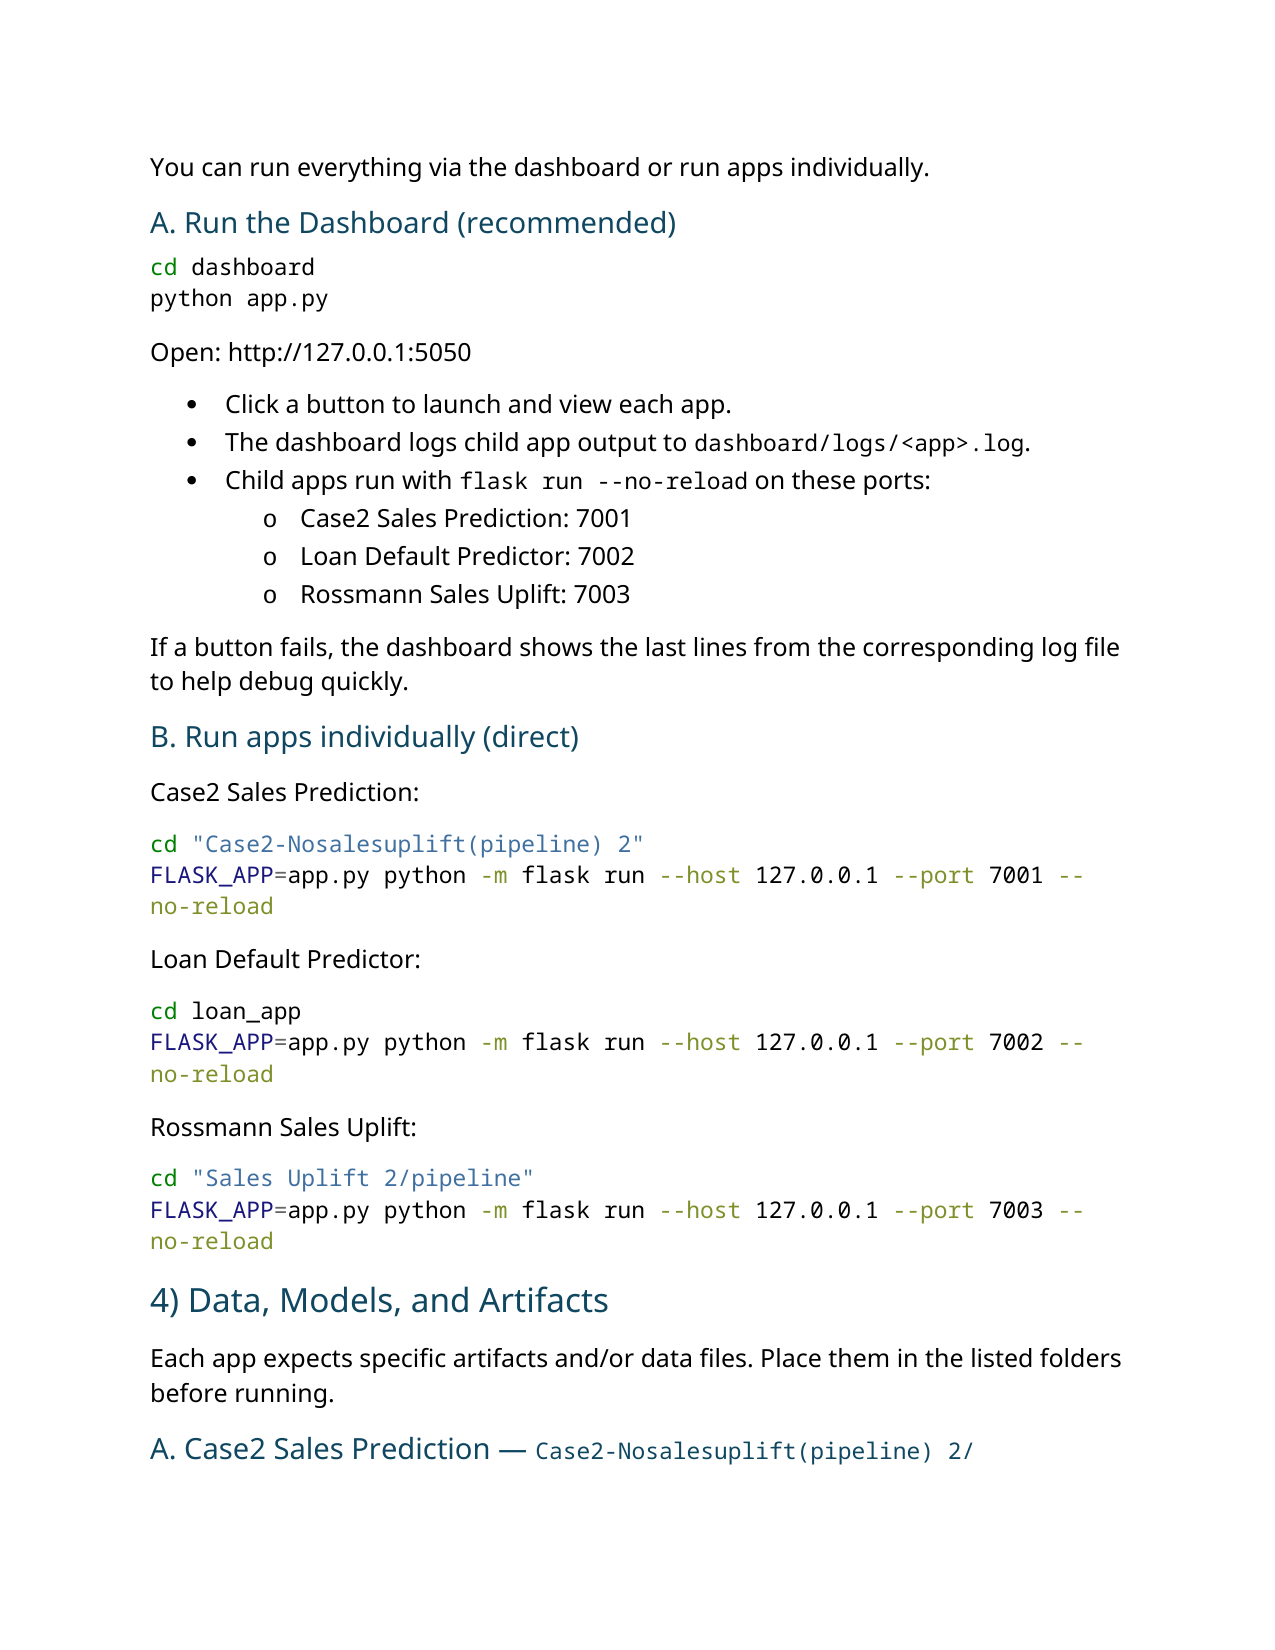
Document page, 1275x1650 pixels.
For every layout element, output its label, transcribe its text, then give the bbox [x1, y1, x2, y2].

text cd "Sales Uplift 2/pipeline" FLASK_APP=app.py python -m flask run --host 127.0.0.1 --port 7003 --no-reload [150, 1162, 1125, 1256]
text Each app expects specific artifacts and/or data files. Place them in the listed folders before running. [150, 1341, 1125, 1409]
text Open: http://127.0.0.1:5050 [150, 334, 1125, 368]
text cd loan_app FLASK_APP=app.py python -m flask run --host 127.0.0.1 --port 7002 --no-reload [150, 995, 1125, 1089]
text You can run everything via the dashboard or run apps individually. [150, 150, 1125, 184]
subtitle A. Case2 Sales Prediction — Case2-Nosalesuplift(pipeline) 2/ [150, 1428, 1125, 1468]
list Child apps run with flask run --no-reload on these ports: [187, 463, 1125, 497]
text Case2 Sales Prediction: [150, 775, 1125, 809]
text If a button fails, the dashboard shows the last lines from the corresponding log file to help debug quickly. [150, 629, 1125, 698]
subtitle B. Run apps individually (direct) [150, 716, 1125, 756]
list Click a button to launch and view each app. [187, 387, 1125, 421]
text Loan Default Predictor: [150, 942, 1125, 976]
text Rossmann Sales Uplift: [150, 1109, 1125, 1144]
list Case2 Sales Prediction: 7001 [262, 500, 1125, 535]
subtitle A. Run the Dashboard (recommended) [150, 203, 1125, 242]
list Loan Default Predictor: 7002 [262, 538, 1125, 573]
text cd "Case2-Nosalesuplift(pipeline) 2" FLASK_APP=app.py python -m flask run --host 127.0.0.1 --port 7001 --no-reload [150, 828, 1125, 921]
list Rossmann Sales Uplift: 7003 [262, 576, 1125, 611]
list The dashboard logs child app output to dashboard/logs/<app>.log. [187, 425, 1125, 459]
subtitle 4) Data, Models, and Artifacts [150, 1277, 1125, 1322]
text cd dashboard python app.py [150, 251, 1125, 313]
